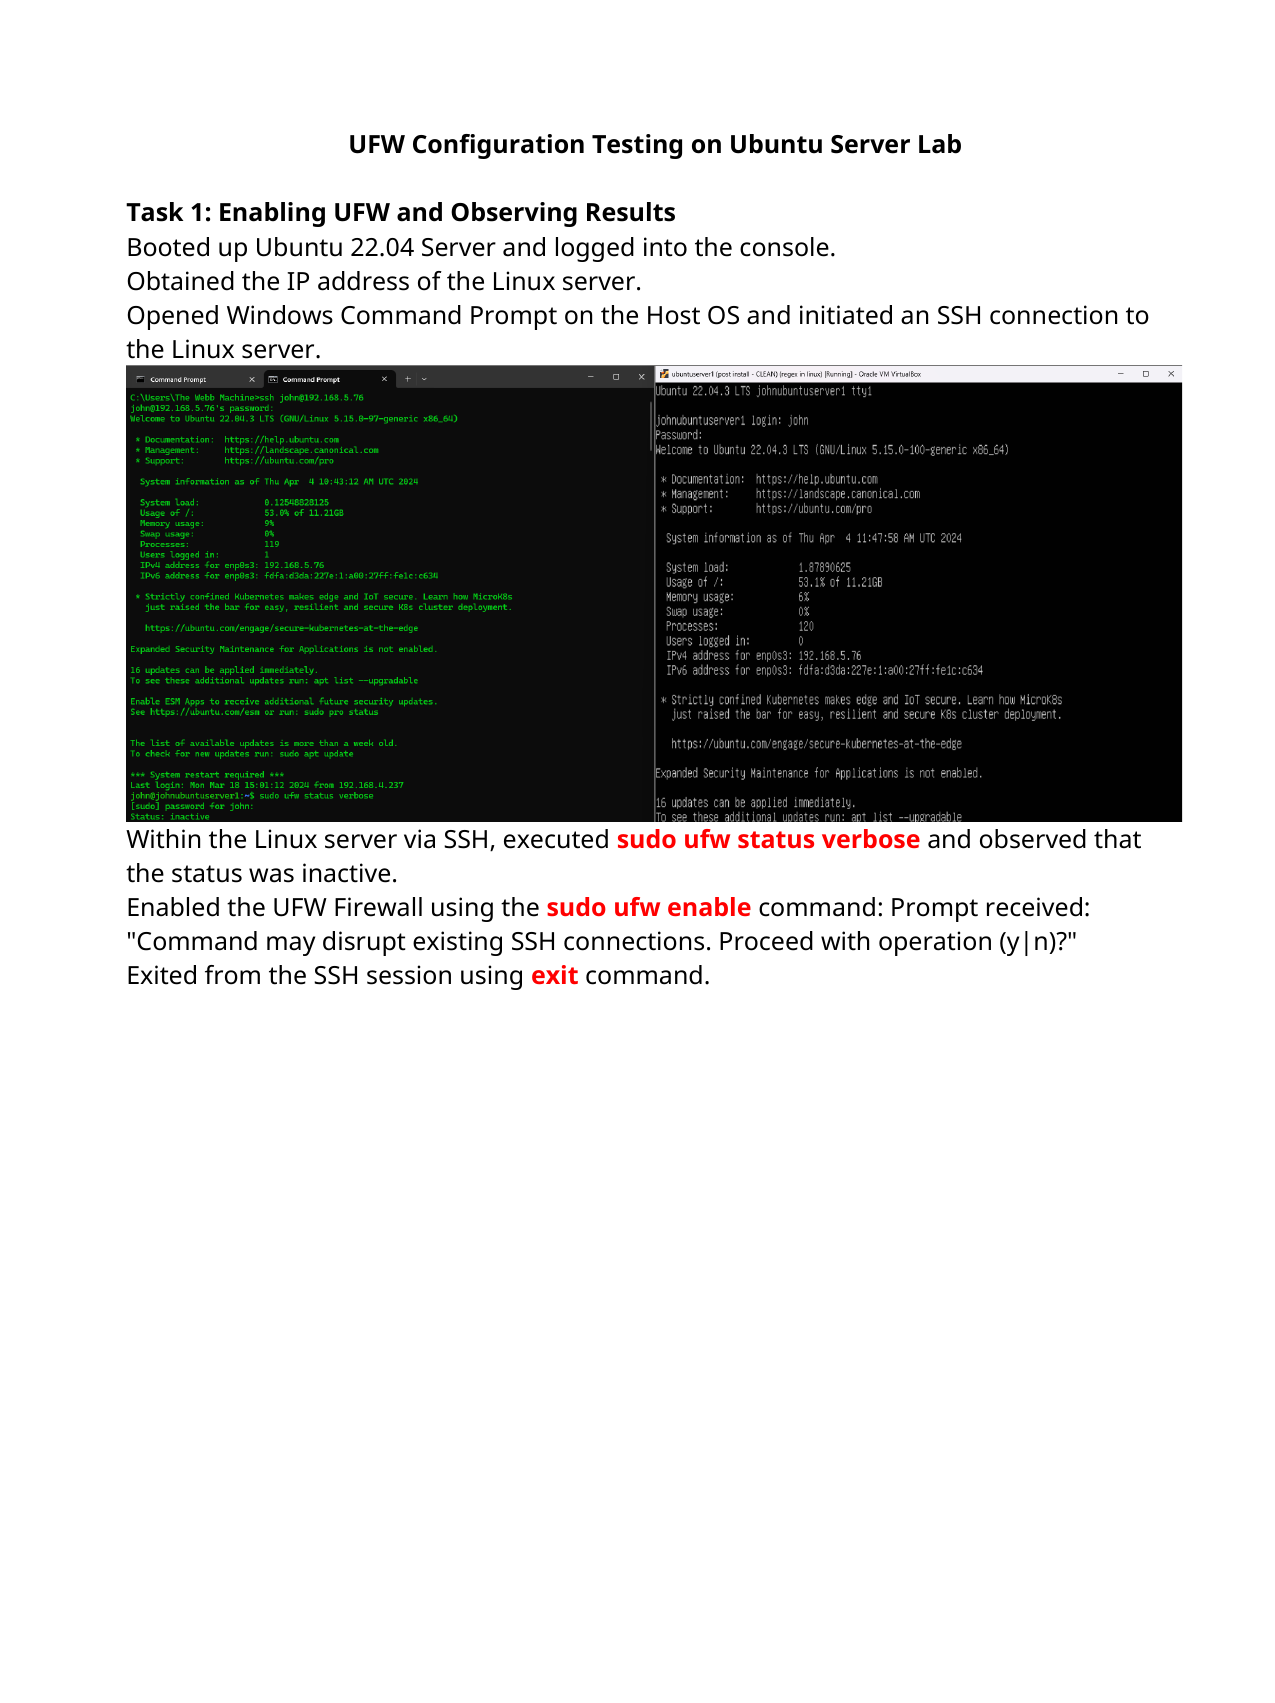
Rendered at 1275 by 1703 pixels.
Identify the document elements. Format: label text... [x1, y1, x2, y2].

text Exited from the SSH session using exit command. [126, 958, 1185, 992]
picture [126, 365, 1183, 822]
text Within the Linux server via SSH, executed sudo ufw status verbose and observed that the status was inactive. [126, 822, 1185, 890]
text UFW Configuration Testing on Ubuntu Server Lab [126, 127, 1185, 161]
text Obtained the IP address of the Linux server. [126, 263, 1185, 297]
text Task 1: Enabling UFW and Observing Results [126, 195, 1185, 229]
text Booted up Ubuntu 22.04 Server and logged into the console. [126, 229, 1185, 263]
text Enabled the UFW Firewall using the sudo ufw enable command: Prompt received: "Command may disrupt existing SSH connections. Proceed with operation (y|n)?" [126, 890, 1185, 958]
